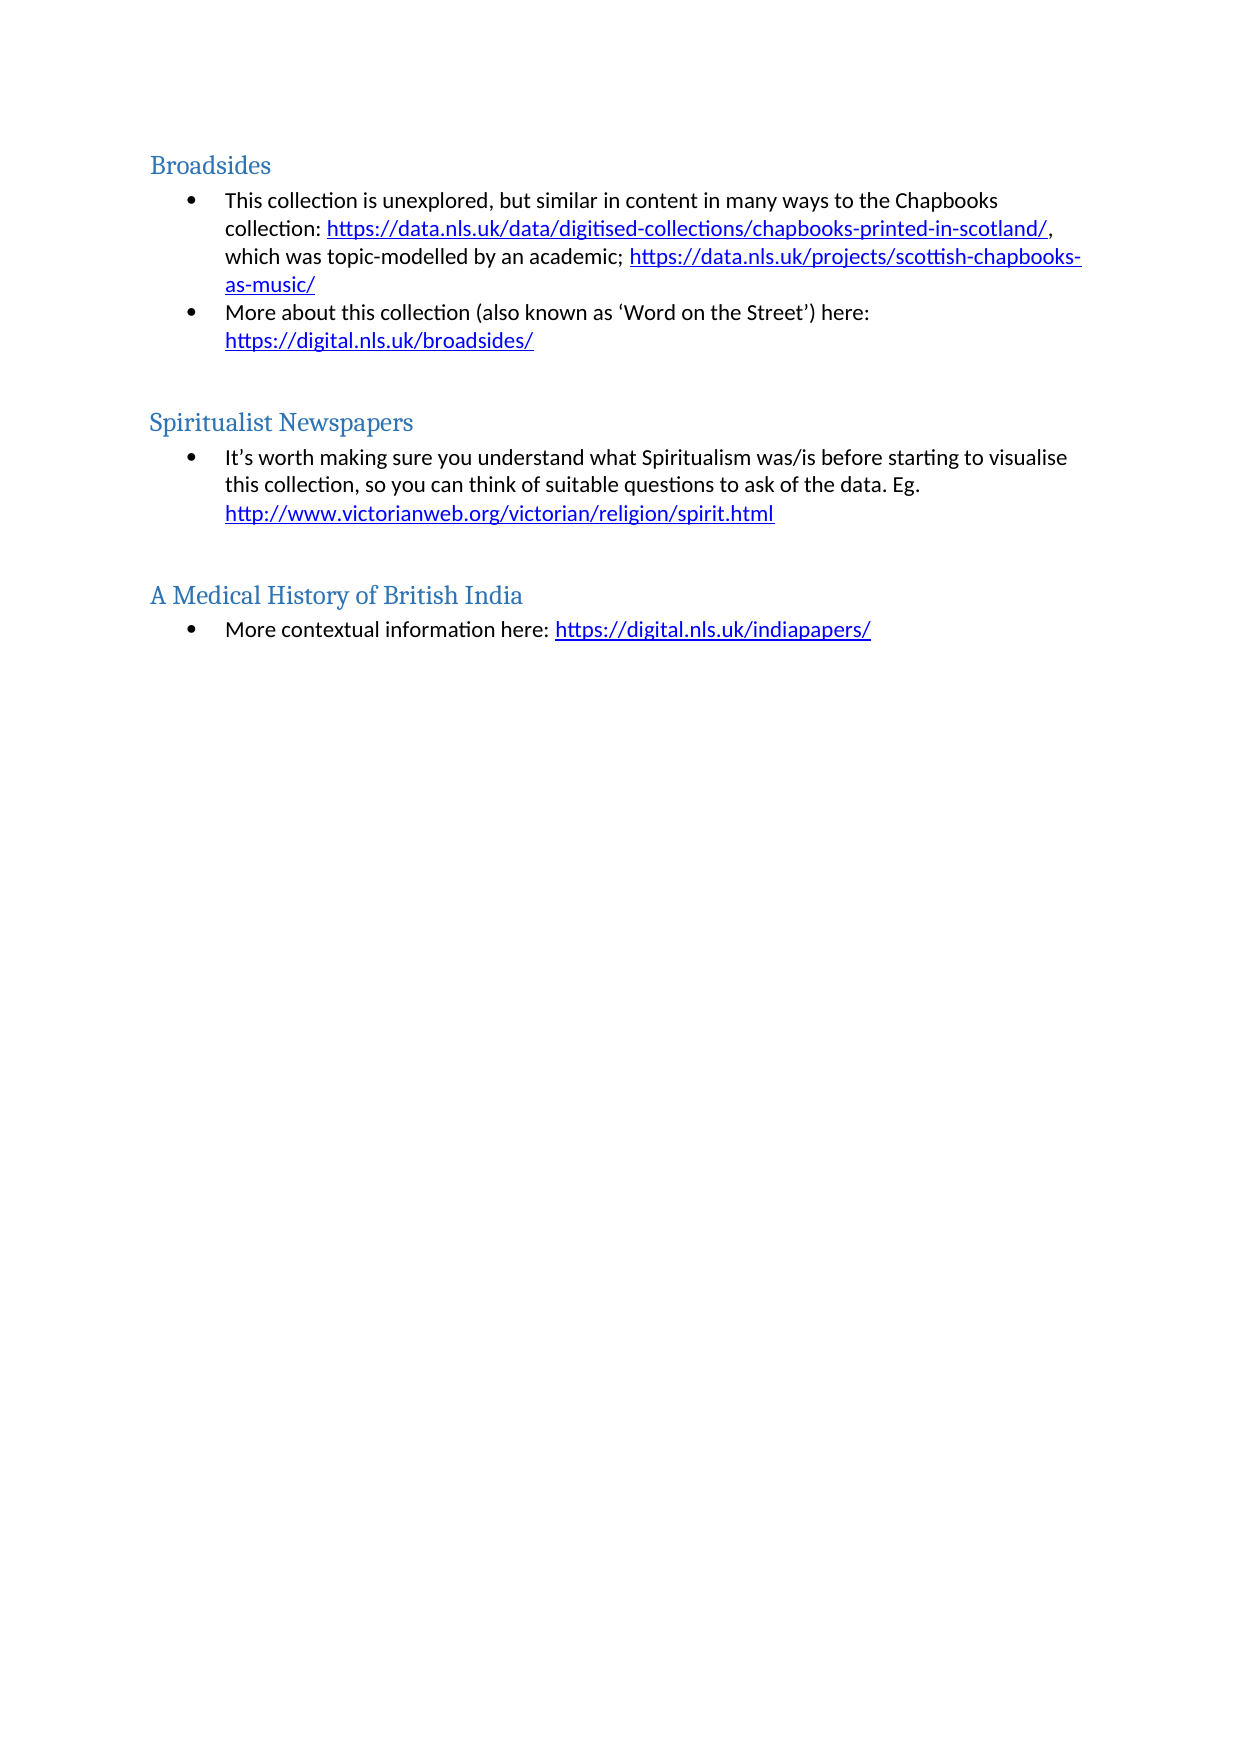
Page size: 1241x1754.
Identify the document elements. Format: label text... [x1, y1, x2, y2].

list More contextual information here: https://digital.nls.uk/indiapapers/ [187, 615, 1090, 643]
list It’s worth making sure you understand what Spiritualism was/is before starting to visualise this collection, so you can think of suitable questions to ask of the data. Eg. http://www.victorianweb.org/victorian/religion/spirit.html [187, 443, 1090, 527]
subtitle Spiritualist Newspapers [150, 407, 1090, 438]
subtitle A Medical History of British India [150, 580, 1090, 611]
list More about this collection (also known as ‘Word on the Street’) here: https://digital.nls.uk/broadsides/ [187, 298, 1090, 354]
list This collection is unexplored, but similar in content in many ways to the Chapbooks collection: https://data.nls.uk/data/digitised-collections/chapbooks-printed-in-scotland/, which was topic-modelled by an academic; https://data.nls.uk/projects/scottish-chapbooks-as-music/ [187, 186, 1090, 298]
subtitle Broadsides [150, 150, 1090, 181]
